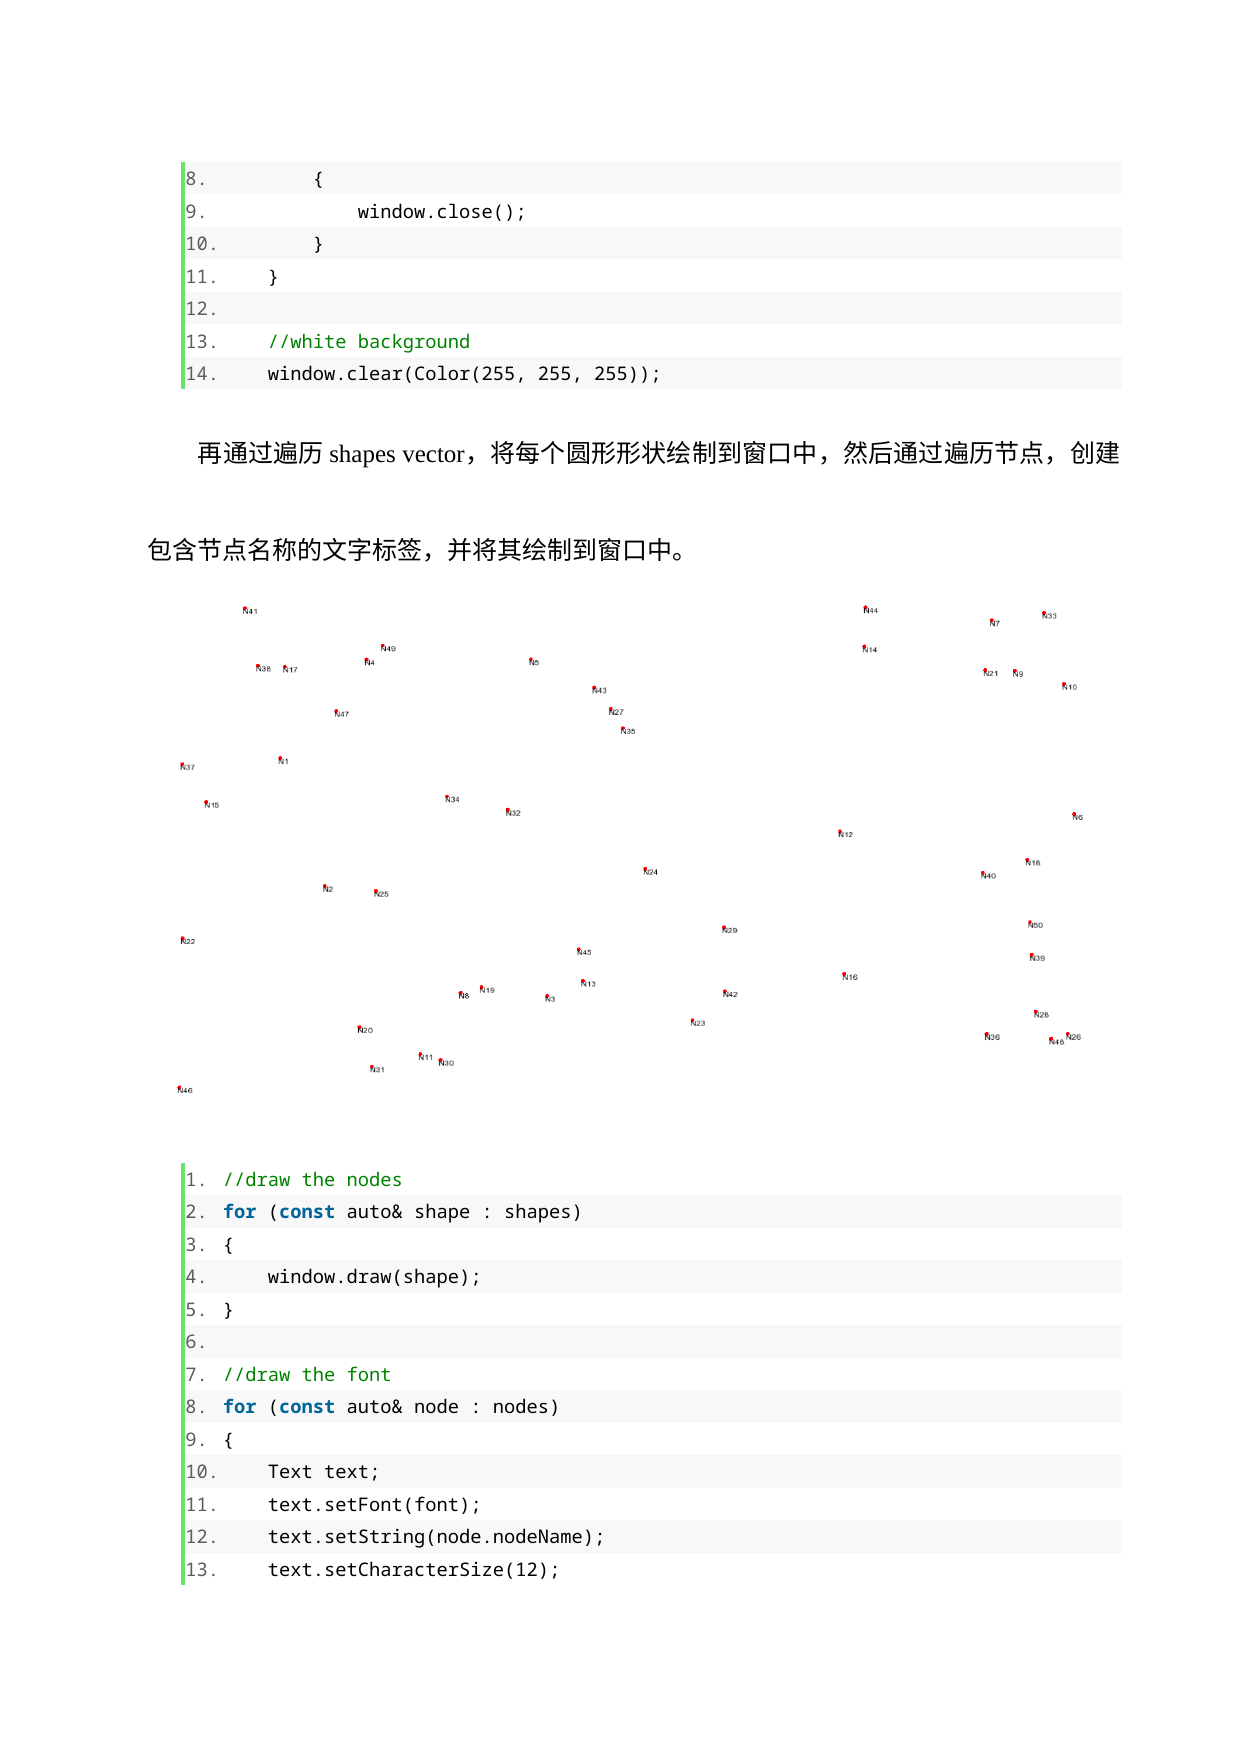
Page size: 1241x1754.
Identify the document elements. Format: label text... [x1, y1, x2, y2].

list text.setCharacterSize(12); [185, 1553, 1122, 1585]
list //white background [185, 324, 1122, 357]
list window.clear(Color(255, 255, 255)); [185, 357, 1122, 389]
list } [185, 1293, 1122, 1325]
list Text text; [185, 1455, 1122, 1488]
list for (const auto& shape : shapes) [185, 1195, 1122, 1228]
list window.close(); [185, 194, 1122, 227]
list { [185, 1228, 1122, 1260]
list for (const auto& node : nodes) [185, 1390, 1122, 1423]
picture [157, 599, 1113, 1100]
list text.setFont(font); [185, 1488, 1122, 1520]
list //draw the nodes [185, 1163, 1122, 1195]
list { [185, 1423, 1122, 1455]
list } [185, 227, 1122, 259]
list text.setString(node.nodeName); [185, 1520, 1122, 1553]
text 再通过遍历shapes vector，将每个圆形形状绘制到窗口中，然后通过遍历节点，创建包含节点名称的文字标签，并将其绘制到窗口中。 [148, 419, 1122, 581]
list { [185, 162, 1122, 194]
list //draw the font [185, 1358, 1122, 1390]
list window.draw(shape); [185, 1260, 1122, 1293]
list } [185, 259, 1122, 292]
